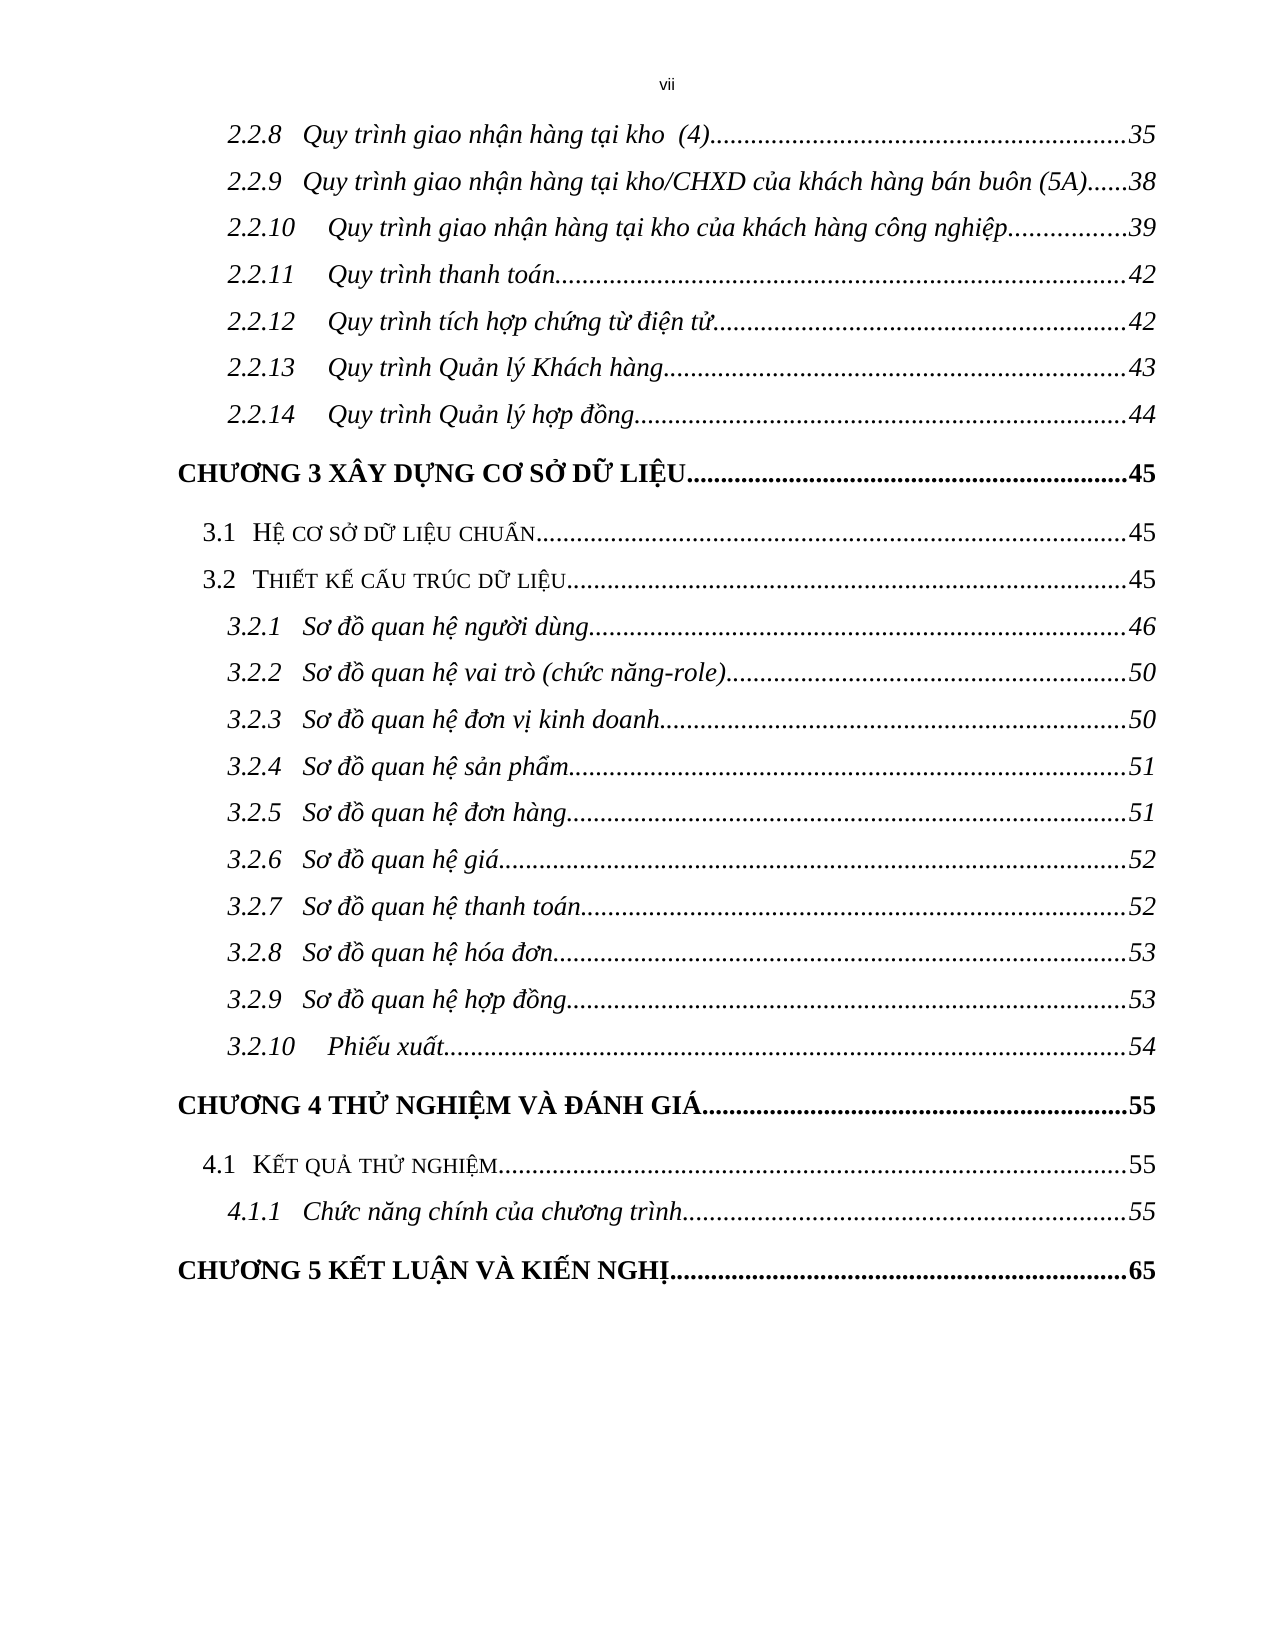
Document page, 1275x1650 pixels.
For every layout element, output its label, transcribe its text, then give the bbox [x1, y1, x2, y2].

text 3.1 Hệ cơ sở dữ liệu chuẩn. 45 [202, 516, 1157, 548]
text 3.2.3 Sơ đồ quan hệ đơn vị kinh doanh 50 [227, 703, 1157, 734]
text 3.2.10 Phiếu xuất 54 [227, 1030, 1157, 1061]
text 2.2.8 Quy trình giao nhận hàng tại kho (4) 35 [227, 118, 1157, 149]
text 2.2.11 Quy trình thanh toán 42 [227, 258, 1157, 289]
text 3.2.6 Sơ đồ quan hệ giá 52 [227, 843, 1157, 874]
text 2.2.10 Quy trình giao nhận hàng tại kho của khách hàng công nghiệp 39 [227, 211, 1157, 243]
text 3.2.8 Sơ đồ quan hệ hóa đơn 53 [227, 936, 1157, 968]
text 2.2.12 Quy trình tích hợp chứng từ điện tử 42 [227, 305, 1157, 336]
text 2.2.9 Quy trình giao nhận hàng tại kho/CHXD của khách hàng bán buôn (5A) 38 [227, 165, 1157, 196]
text 3.2.4 Sơ đồ quan hệ sản phẩm 51 [227, 750, 1157, 781]
text CHƯƠNG 3 XÂY DỰNG CƠ SỞ DỮ LIỆU 45 [177, 457, 1157, 488]
text 3.2.2 Sơ đồ quan hệ vai trò (chức năng-role) 50 [227, 656, 1157, 688]
text 3.2.5 Sơ đồ quan hệ đơn hàng 51 [227, 796, 1157, 828]
text 3.2 Thiết kế cấu trúc dữ liệu 45 [202, 563, 1157, 594]
text 3.2.7 Sơ đồ quan hệ thanh toán 52 [227, 890, 1157, 921]
text 3.2.9 Sơ đồ quan hệ hợp đồng 53 [227, 983, 1157, 1014]
text 2.2.14 Quy trình Quản lý hợp đồng 44 [227, 398, 1157, 429]
text CHƯƠNG 4 THỬ NGHIỆM VÀ ĐÁNH GIÁ 55 [177, 1089, 1157, 1120]
text 3.2.1 Sơ đồ quan hệ người dùng 46 [227, 610, 1157, 641]
text 4.1.1 Chức năng chính của chương trình 55 [227, 1195, 1157, 1226]
text 4.1 Kết quả thử nghiệm 55 [202, 1148, 1157, 1179]
text CHƯƠNG 5 KẾT LUẬN VÀ KIẾN NGHỊ 65 [177, 1254, 1157, 1285]
text 2.2.13 Quy trình Quản lý Khách hàng 43 [227, 351, 1157, 383]
